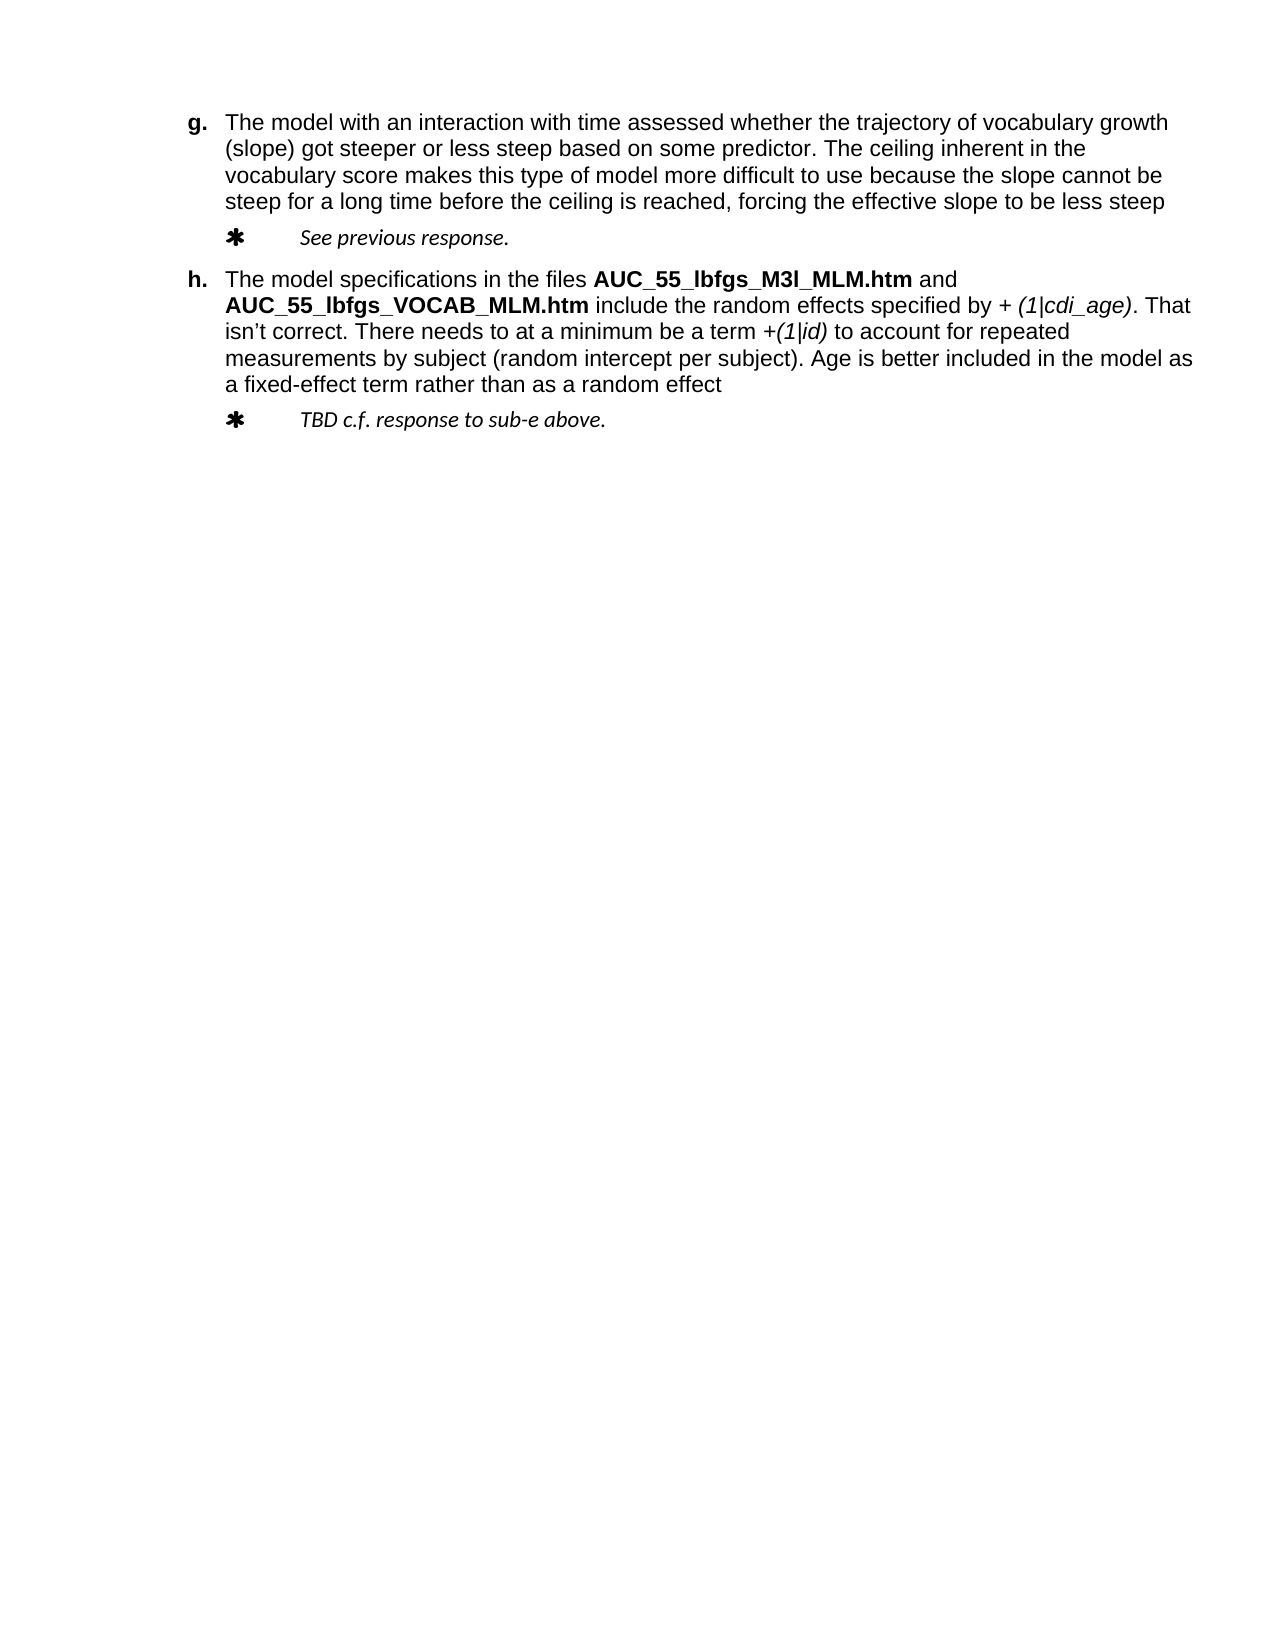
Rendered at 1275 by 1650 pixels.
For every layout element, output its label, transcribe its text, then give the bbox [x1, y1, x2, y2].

picture [226, 411, 244, 428]
list TBD c.f. response to sub-e above. [225, 406, 1200, 434]
list See previous response. [225, 223, 1200, 251]
list The model with an interaction with time assessed whether the trajectory of vocabulary growth (slope) got steeper or less steep based on some predictor. The ceiling inherent in the vocabulary score makes this type of model more difficult to use because the slope cannot be steep for a long time before the ceiling is reached, forcing the effective slope to be less steep [187, 109, 1200, 214]
picture [226, 228, 244, 246]
list The model specifications in the files AUC_55_lbfgs_M3l_MLM.htm and AUC_55_lbfgs_VOCAB_MLM.htm include the random effects specified by + (1|cdi_age). That isn’t correct. There needs to at a minimum be a term +(1|id) to account for repeated measurements by subject (random intercept per subject). Age is better included in the model as a fixed-effect term rather than as a random effect [187, 266, 1200, 397]
